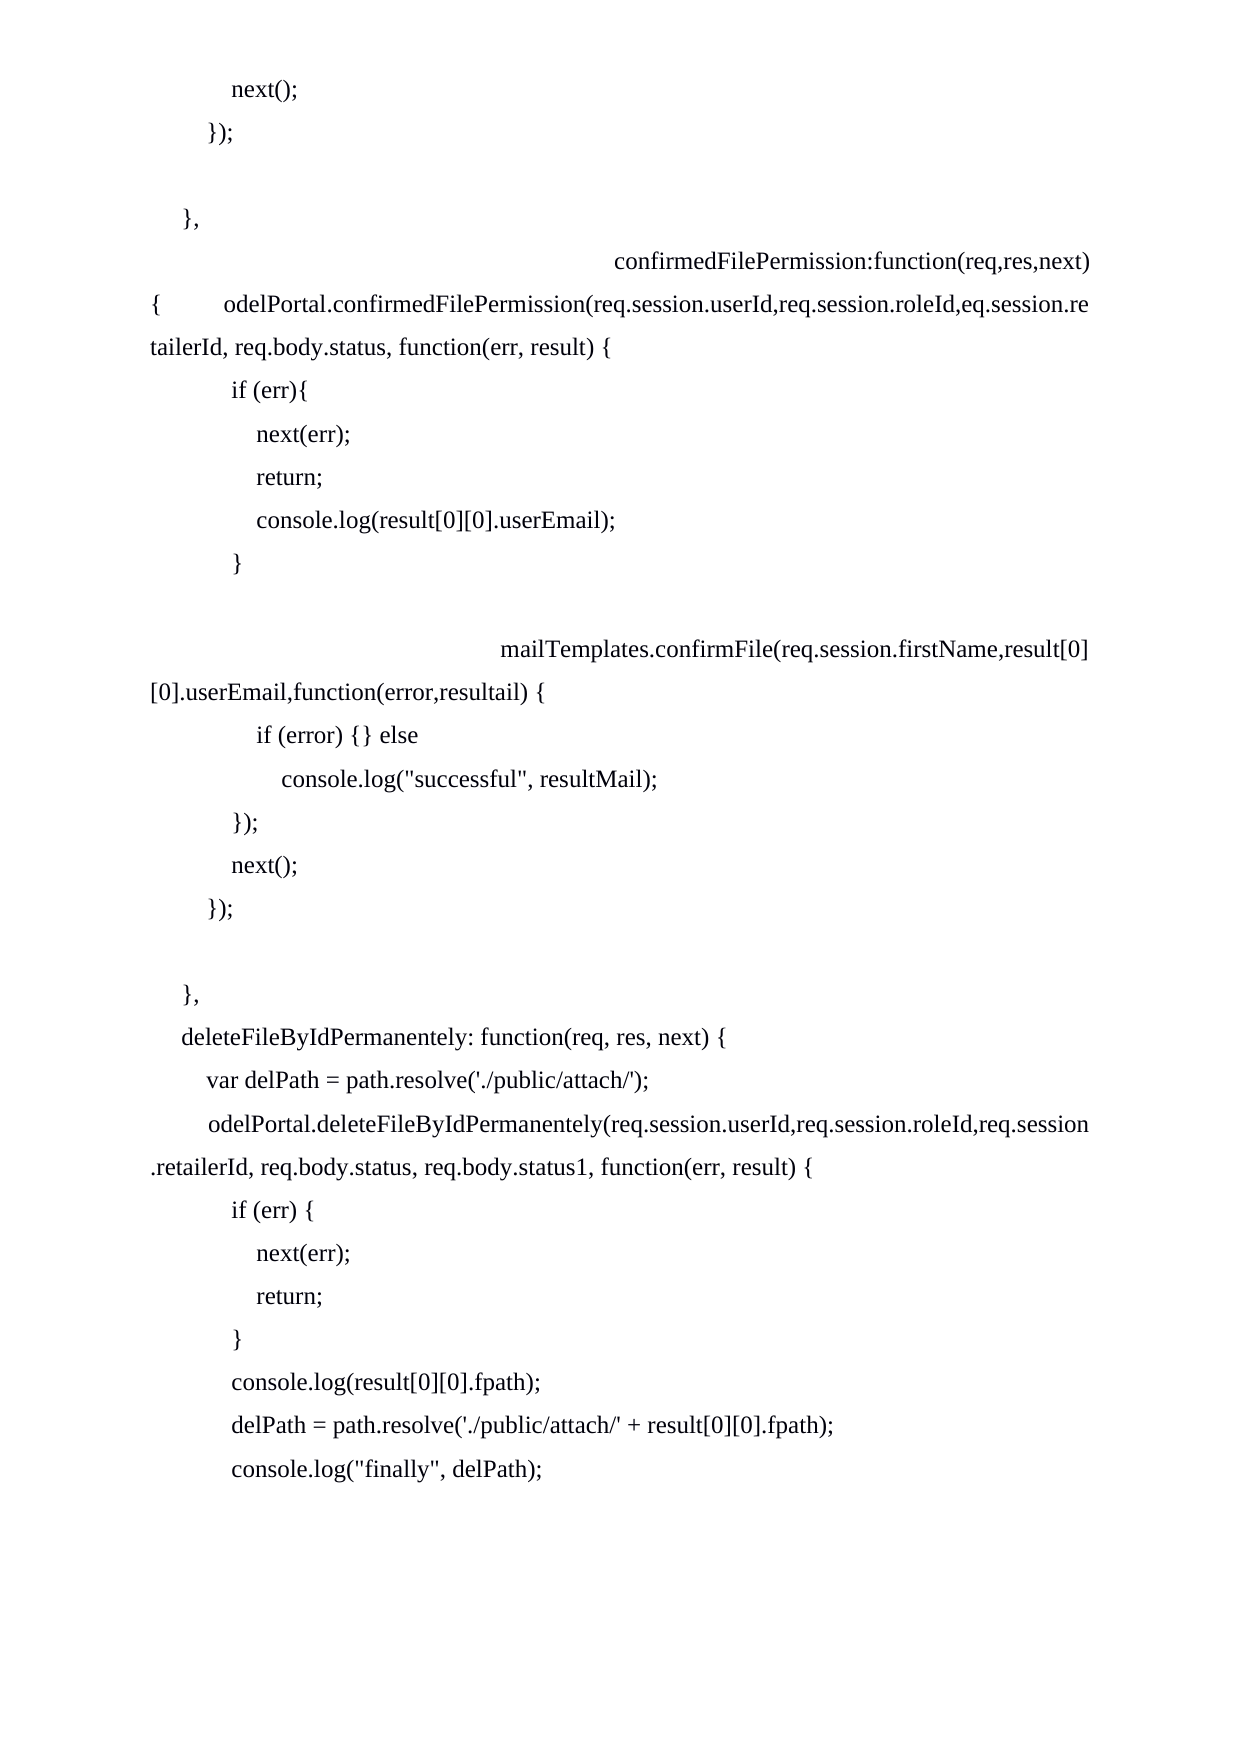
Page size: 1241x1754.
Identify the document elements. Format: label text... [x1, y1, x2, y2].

text delPath = path.resolve('./public/attach/' + result[0][0].fpath); [150, 1411, 1090, 1439]
text return; [150, 462, 1090, 491]
text odelPortal.deleteFileByIdPermanentely(req.session.userId,req.session.roleId,req.session.retailerId, req.body.status, req.body.status1, function(err, result) { [150, 1109, 1090, 1181]
text }); [150, 893, 1090, 922]
text } [150, 548, 1090, 577]
text return; [150, 1281, 1090, 1310]
text }, [150, 979, 1090, 1008]
text var delPath = path.resolve('./public/attach/'); [150, 1066, 1090, 1094]
text if (err) { [150, 1195, 1090, 1224]
text next(); [150, 850, 1090, 879]
text console.log("successful", resultMail); [150, 764, 1090, 792]
text next(err); [150, 419, 1090, 447]
text deleteFileByIdPermanentely: function(req, res, next) { [150, 1022, 1090, 1051]
text if (err){ [150, 376, 1090, 404]
text }); [150, 807, 1090, 836]
text }, [150, 203, 1090, 232]
text }); [150, 117, 1090, 146]
text console.log(result[0][0].userEmail); [150, 505, 1090, 534]
text console.log(result[0][0].fpath); [150, 1367, 1090, 1396]
text next(err); [150, 1238, 1090, 1267]
text mailTemplates.confirmFile(req.session.firstName,result[0][0].userEmail,function(error,resultail) { [150, 634, 1090, 706]
text next(); [150, 74, 1090, 102]
text console.log("finally", delPath); [150, 1454, 1090, 1482]
text confirmedFilePermission:function(req,res,next){ odelPortal.confirmedFilePermission(req.session.userId,req.session.roleId,eq.session.retailerId, req.body.status, function(err, result) { [150, 246, 1090, 361]
text } [150, 1324, 1090, 1353]
text if (error) {} else [150, 721, 1090, 749]
